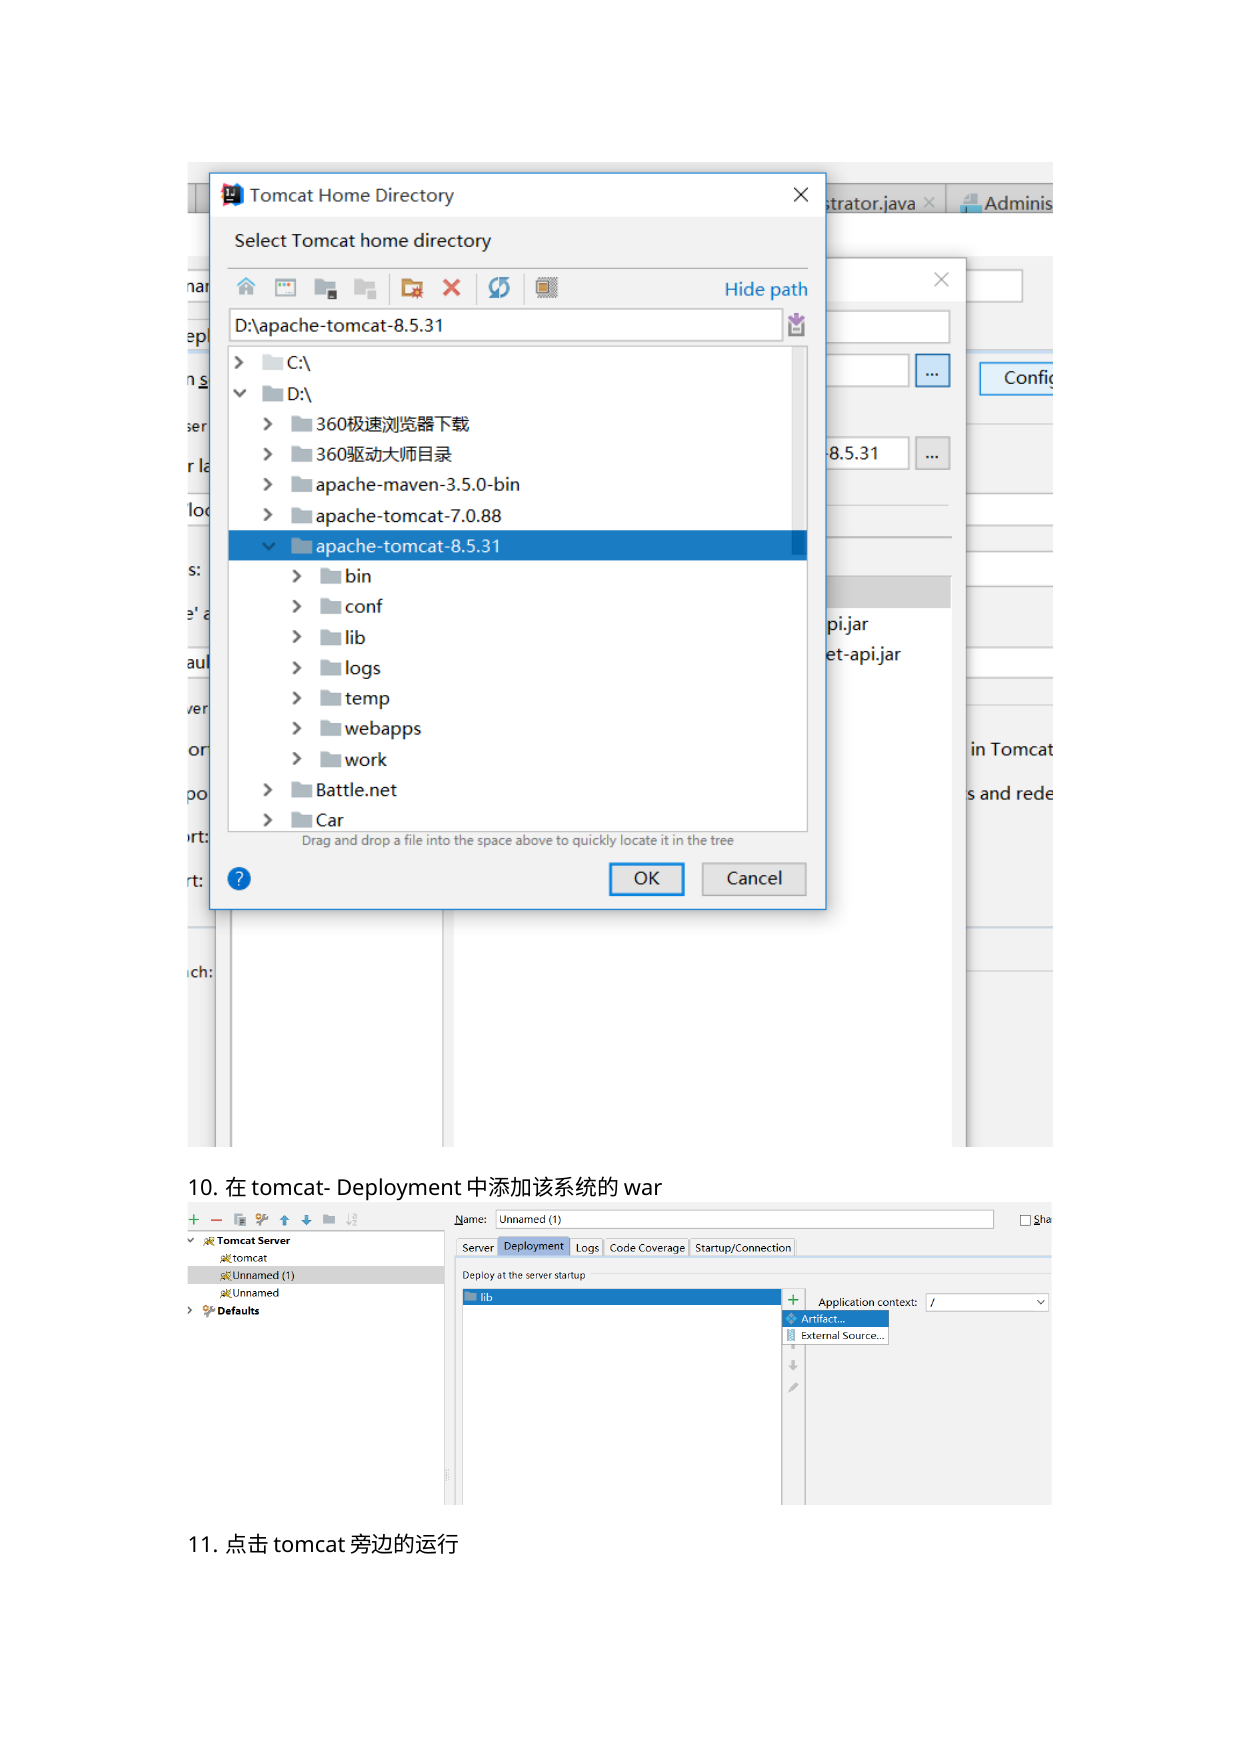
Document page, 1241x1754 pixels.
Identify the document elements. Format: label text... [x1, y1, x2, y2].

list 在tomcat- Deployment中添加该系统的war [187, 1169, 1053, 1202]
picture [187, 1202, 1052, 1505]
picture [187, 162, 1053, 1147]
list 点击tomcat旁边的运行 [187, 1527, 1053, 1559]
